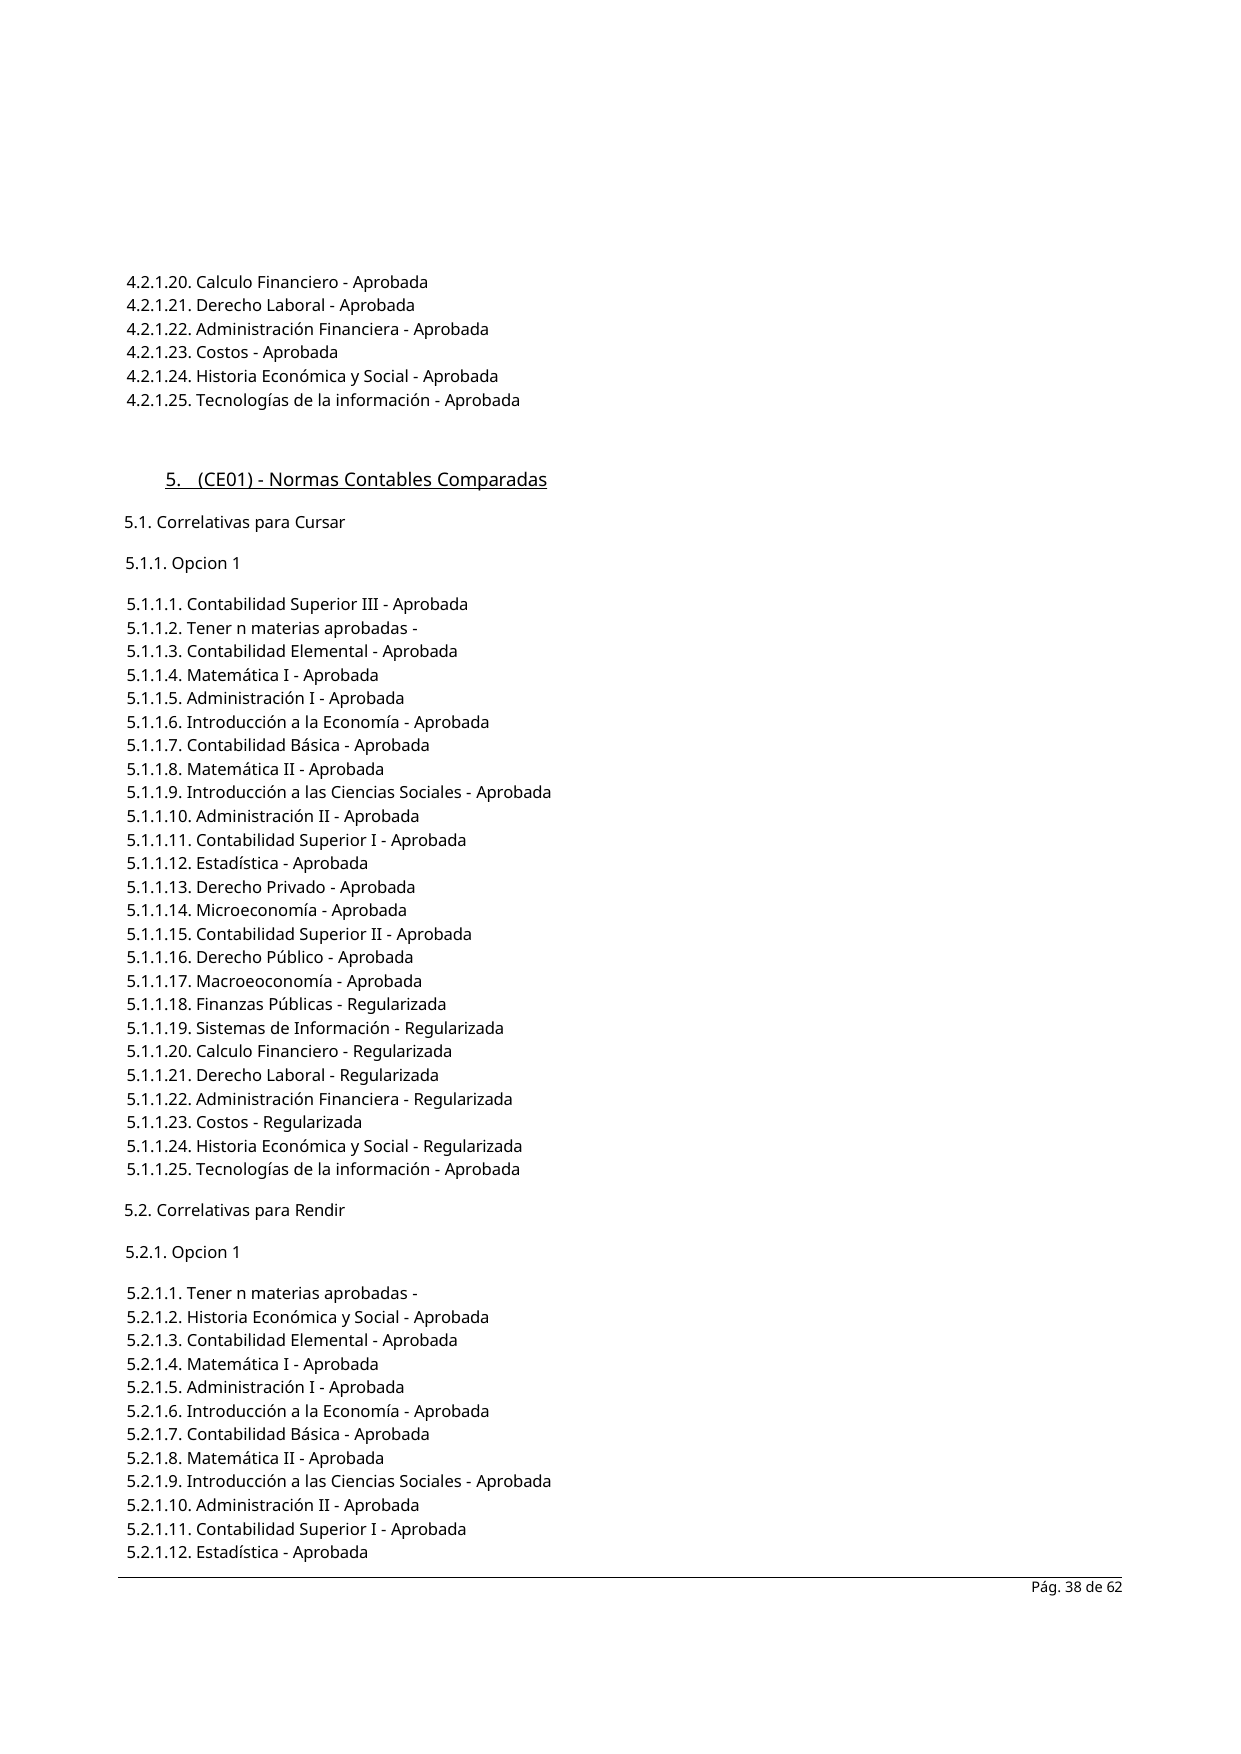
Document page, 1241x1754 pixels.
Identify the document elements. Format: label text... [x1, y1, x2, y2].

list Finanzas Públicas - Regularizada [126, 993, 1063, 1016]
list Matemática I - Aprobada [126, 1352, 1063, 1375]
list Contabilidad Superior II - Aprobada [126, 922, 1063, 945]
list Contabilidad Superior I - Aprobada [126, 828, 1063, 851]
list Opcion 1 [125, 552, 1063, 574]
list Estadística - Aprobada [126, 852, 1063, 874]
list Contabilidad Básica - Aprobada [126, 734, 1063, 757]
list Historia Económica y Social - Aprobada [126, 365, 1063, 387]
list Administración II - Aprobada [126, 1493, 1063, 1516]
list Tener n materias aprobadas - [126, 1282, 1063, 1304]
list Correlativas para Rendir [124, 1199, 1063, 1222]
list Calculo Financiero - Aprobada [126, 271, 1063, 293]
list Matemática I - Aprobada [126, 663, 1063, 686]
list Macroeoconomía - Aprobada [126, 969, 1063, 992]
list Derecho Laboral - Regularizada [126, 1064, 1063, 1086]
list Administración Financiera - Aprobada [126, 318, 1063, 340]
list Contabilidad Superior III - Aprobada [126, 593, 1063, 616]
list Tener n materias aprobadas - [126, 616, 1063, 639]
list Introducción a la Economía - Aprobada [126, 1399, 1063, 1422]
list Tecnologías de la información - Aprobada [126, 1158, 1063, 1181]
list Administración I - Aprobada [126, 1376, 1063, 1398]
list Introducción a las Ciencias Sociales - Aprobada [126, 1470, 1063, 1493]
list Contabilidad Superior I - Aprobada [126, 1517, 1063, 1540]
list Microeconomía - Aprobada [126, 899, 1063, 922]
list Derecho Público - Aprobada [126, 946, 1063, 969]
list Matemática II - Aprobada [126, 1446, 1063, 1469]
list Derecho Privado - Aprobada [126, 875, 1063, 898]
list Introducción a la Economía - Aprobada [126, 711, 1063, 733]
list Contabilidad Básica - Aprobada [126, 1423, 1063, 1446]
list Tecnologías de la información - Aprobada [126, 388, 1063, 411]
list Estadística - Aprobada [126, 1541, 1063, 1563]
list Correlativas para Cursar [124, 510, 1063, 533]
list Costos - Aprobada [126, 341, 1063, 364]
list Matemática II - Aprobada [126, 758, 1063, 780]
list Historia Económica y Social - Aprobada [126, 1305, 1063, 1328]
list Historia Económica y Social - Regularizada [126, 1134, 1063, 1157]
list Sistemas de Información - Regularizada [126, 1017, 1063, 1039]
list Derecho Laboral - Aprobada [126, 294, 1063, 317]
list Administración Financiera - Regularizada [126, 1087, 1063, 1110]
list Administración I - Aprobada [126, 687, 1063, 710]
list Contabilidad Elemental - Aprobada [126, 1329, 1063, 1351]
list Calculo Financiero - Regularizada [126, 1040, 1063, 1063]
list Costos - Regularizada [126, 1111, 1063, 1133]
subtitle ​(CE01) - Normas Contables Comparadas [165, 466, 1063, 491]
list Introducción a las Ciencias Sociales - Aprobada [126, 781, 1063, 804]
list Administración II - Aprobada [126, 805, 1063, 827]
list Contabilidad Elemental - Aprobada [126, 640, 1063, 663]
list Opcion 1 [125, 1240, 1063, 1263]
